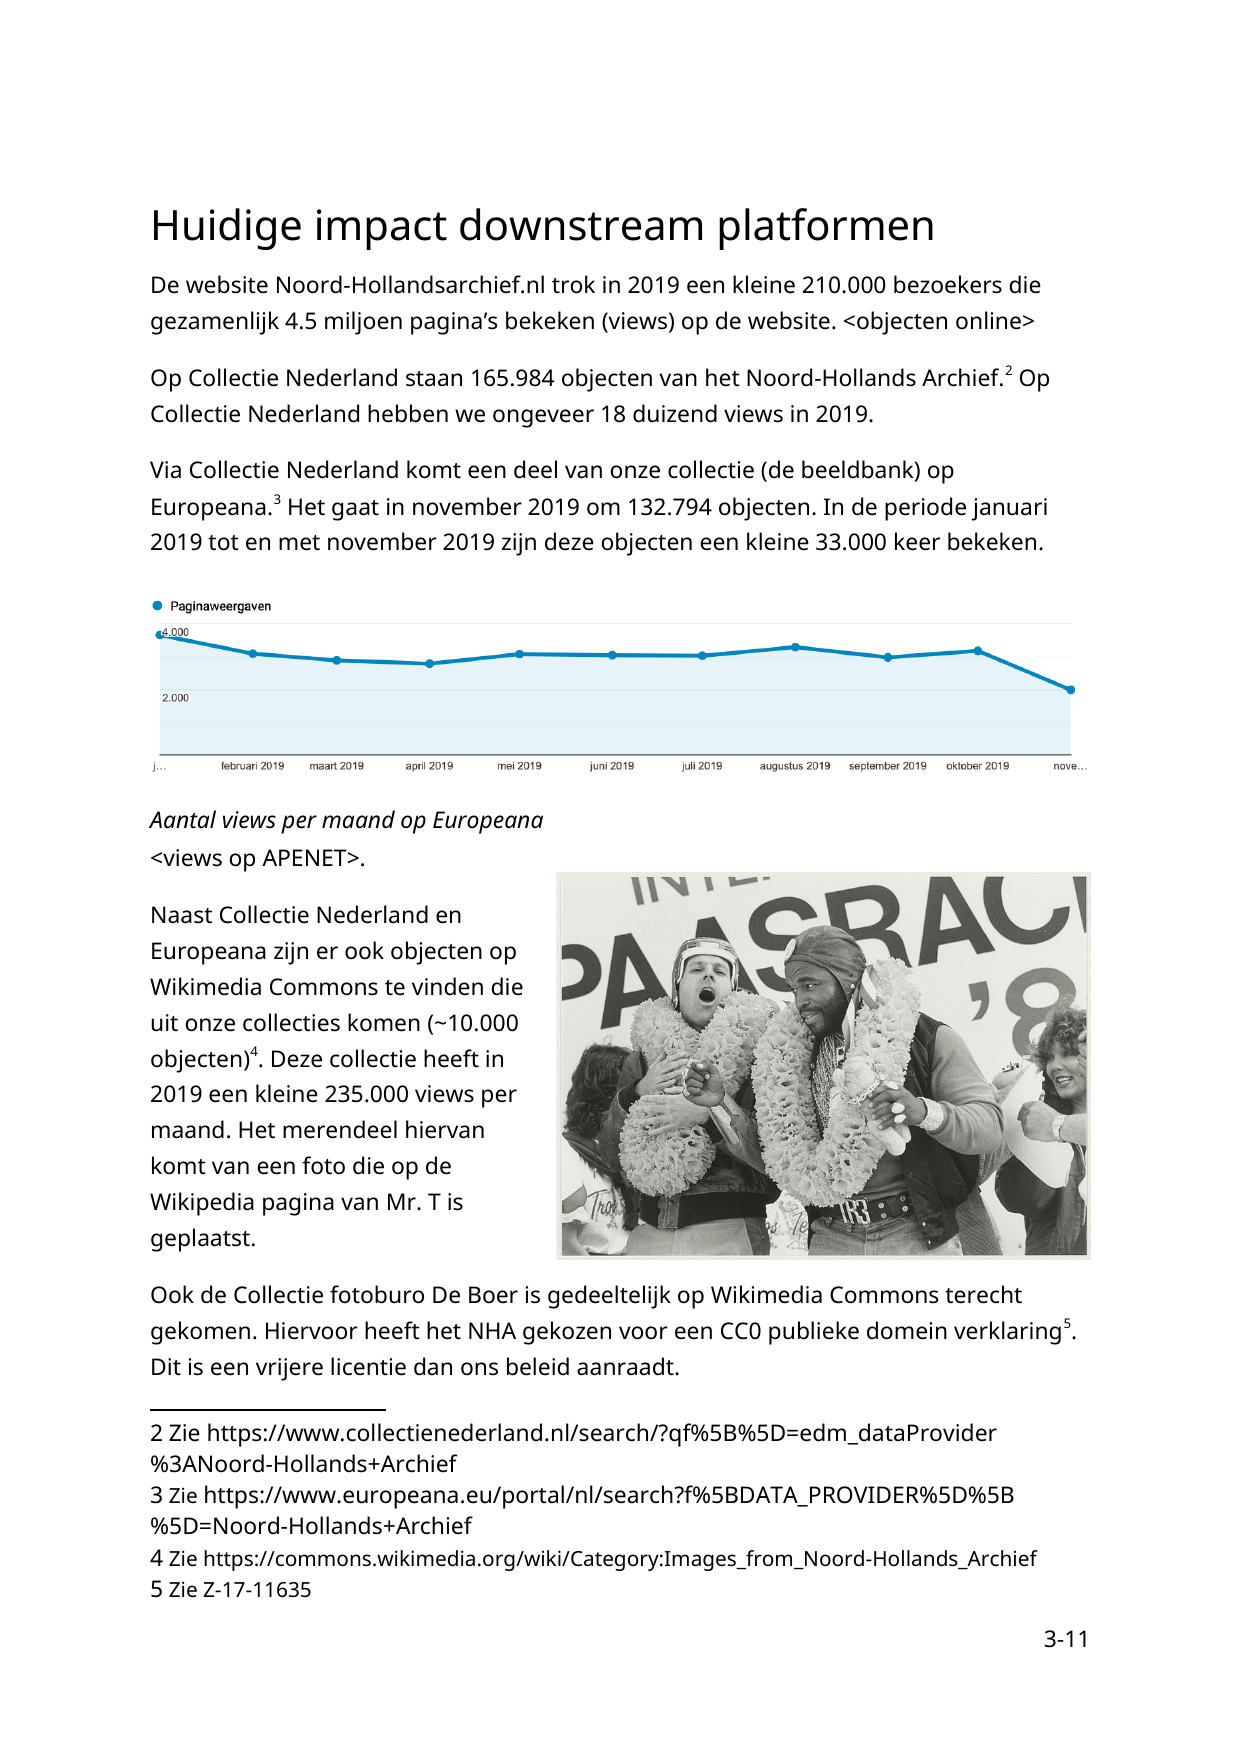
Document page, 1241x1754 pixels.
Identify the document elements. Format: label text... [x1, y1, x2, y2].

picture [150, 583, 1091, 779]
subtitle Huidige impact downstream platformen [150, 192, 1090, 253]
text Aantal views per maand op Europeana [150, 804, 1090, 836]
picture [556, 872, 1091, 1260]
text Via Collectie Nederland komt een deel van onze collectie (de beeldbank) op Europeana. Het gaat in november 2019 om 132.794 objecten. In de periode januari 2019 tot en met november 2019 zijn deze objecten een kleine 33.000 keer bekeken. [150, 454, 1090, 558]
text <views op APENET>. [150, 842, 1090, 873]
text Ook de Collectie fotoburo De Boer is gedeeltelijk op Wikimedia Commons terecht gekomen. Hiervoor heeft het NHA gekozen voor een CC0 publieke domein verklaring. Dit is een vrijere licentie dan ons beleid aanraadt. [150, 1279, 1090, 1382]
text Op Collectie Nederland staan 165.984 objecten van het Noord-Hollands Archief. Op Collectie Nederland hebben we ongeveer 18 duizend views in 2019. [150, 362, 1090, 429]
text De website Noord-Hollandsarchief.nl trok in 2019 een kleine 210.000 bezoekers die gezamenlijk 4.5 miljoen pagina’s bekeken (views) op de website. <objecten online> [150, 269, 1090, 336]
text Naast Collectie Nederland en Europeana zijn er ook objecten op Wikimedia Commons te vinden die uit onze collecties komen (~10.000 objecten). Deze collectie heeft in 2019 een kleine 235.000 views per maand. Het merendeel hiervan komt van een foto die op de Wikipedia pagina van Mr. T is geplaatst. [150, 899, 556, 1253]
